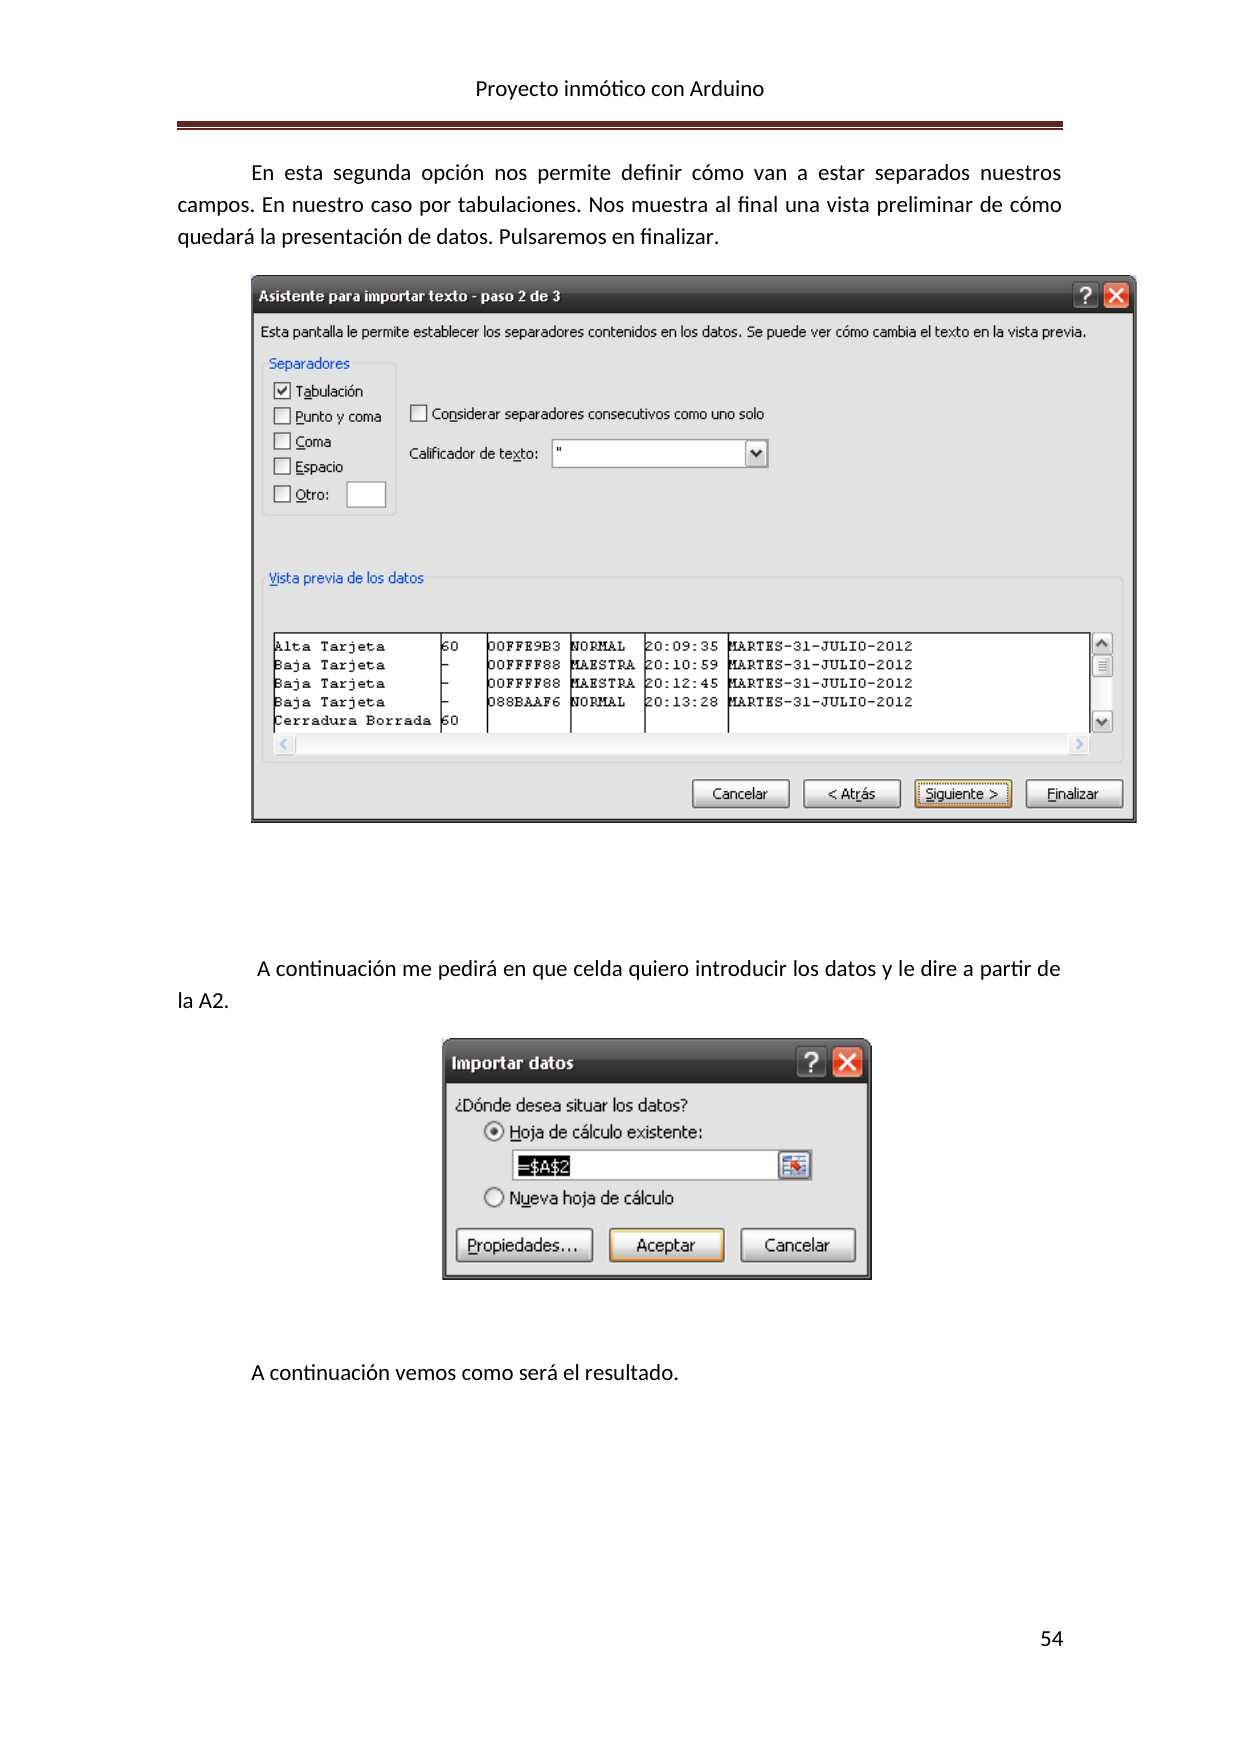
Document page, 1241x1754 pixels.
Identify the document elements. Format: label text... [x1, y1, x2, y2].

picture [251, 275, 1137, 823]
picture [442, 1038, 872, 1280]
text En esta segunda opción nos permite definir cómo van a estar separados nuestros campos. En nuestro caso por tabulaciones. Nos muestra al final una vista preliminar de cómo quedará la presentación de datos. Pulsaremos en finalizar. [177, 158, 1063, 250]
text A continuación vemos como será el resultado. [177, 1358, 1063, 1386]
text A continuación me pedirá en que celda quiero introducir los datos y le dire a partir de la A2. [177, 954, 1063, 1014]
